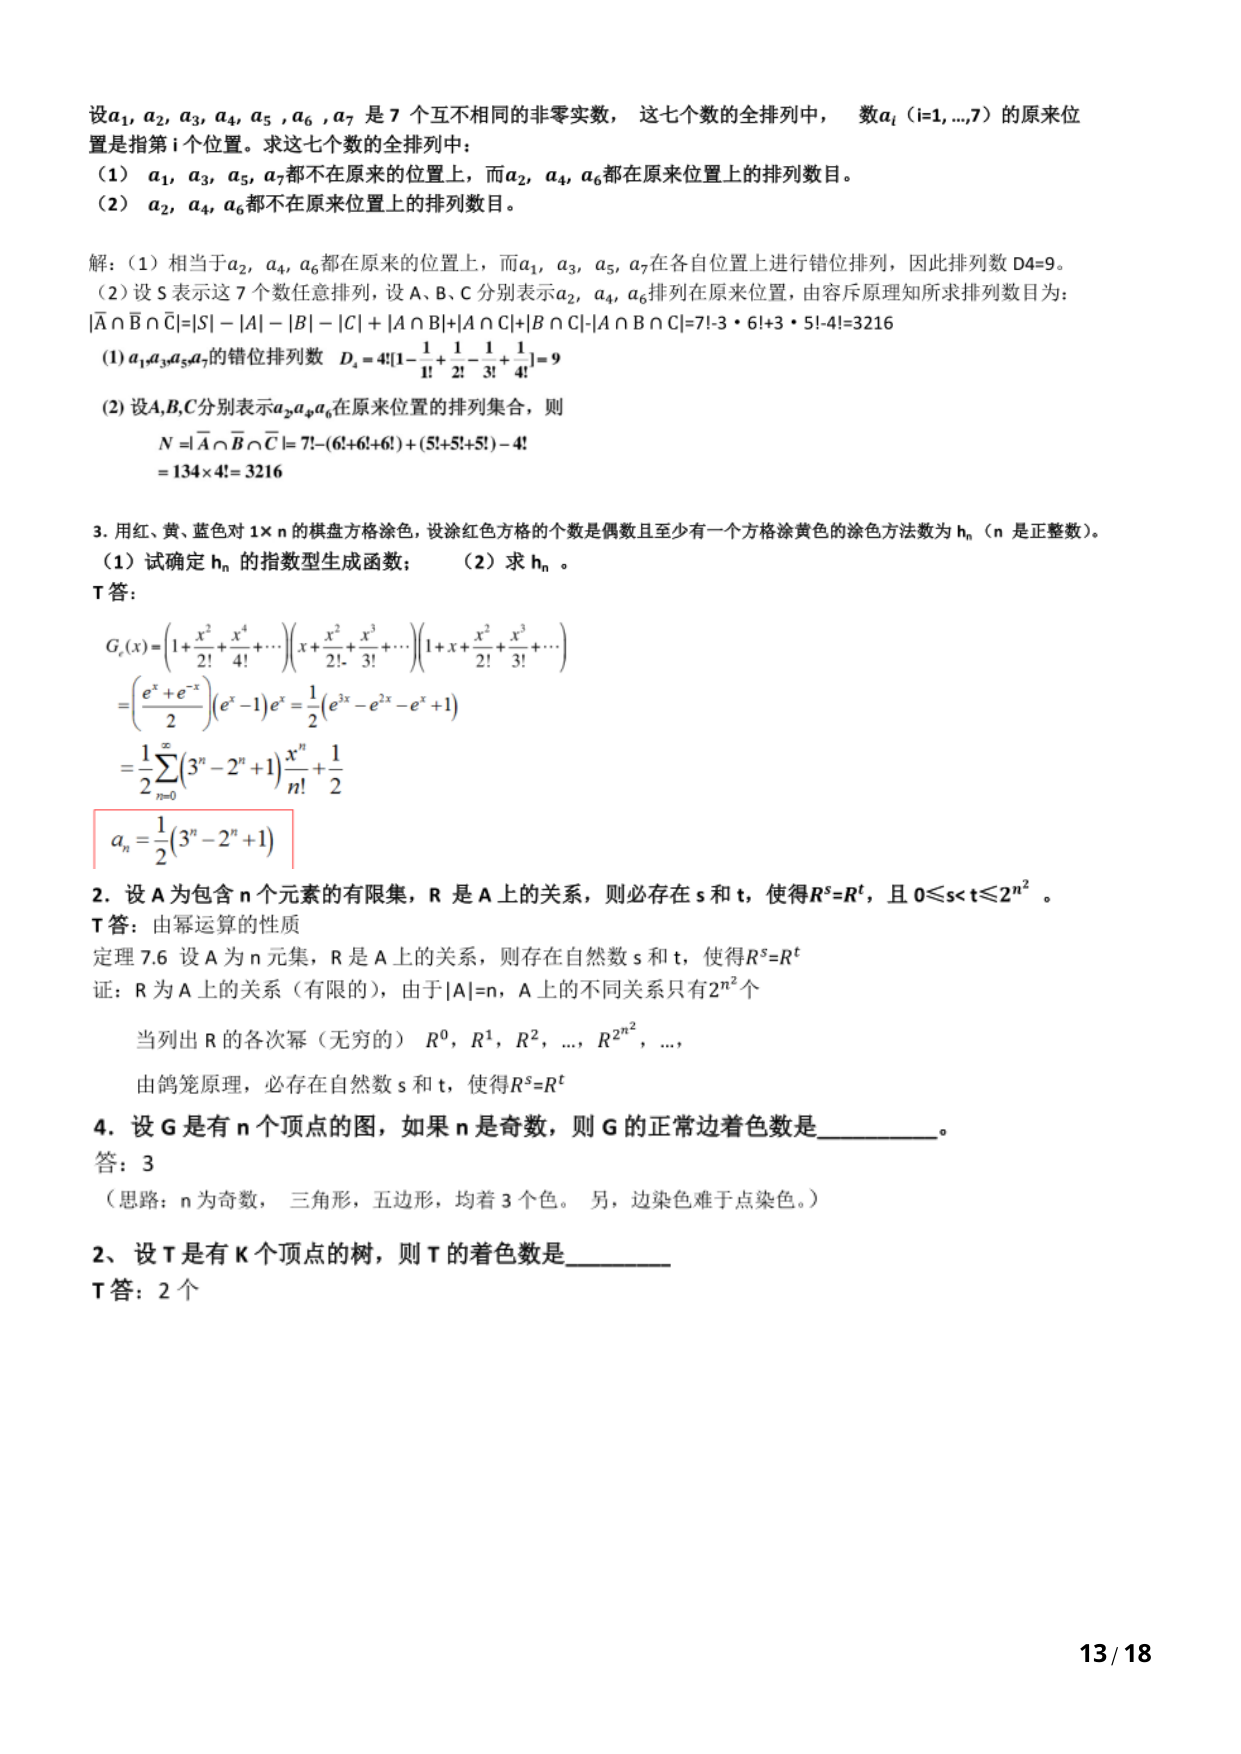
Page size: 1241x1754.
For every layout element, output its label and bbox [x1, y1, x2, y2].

picture [88, 878, 1068, 1098]
picture [88, 98, 1104, 489]
picture [88, 520, 1104, 869]
picture [88, 1105, 981, 1219]
picture [88, 1235, 671, 1306]
